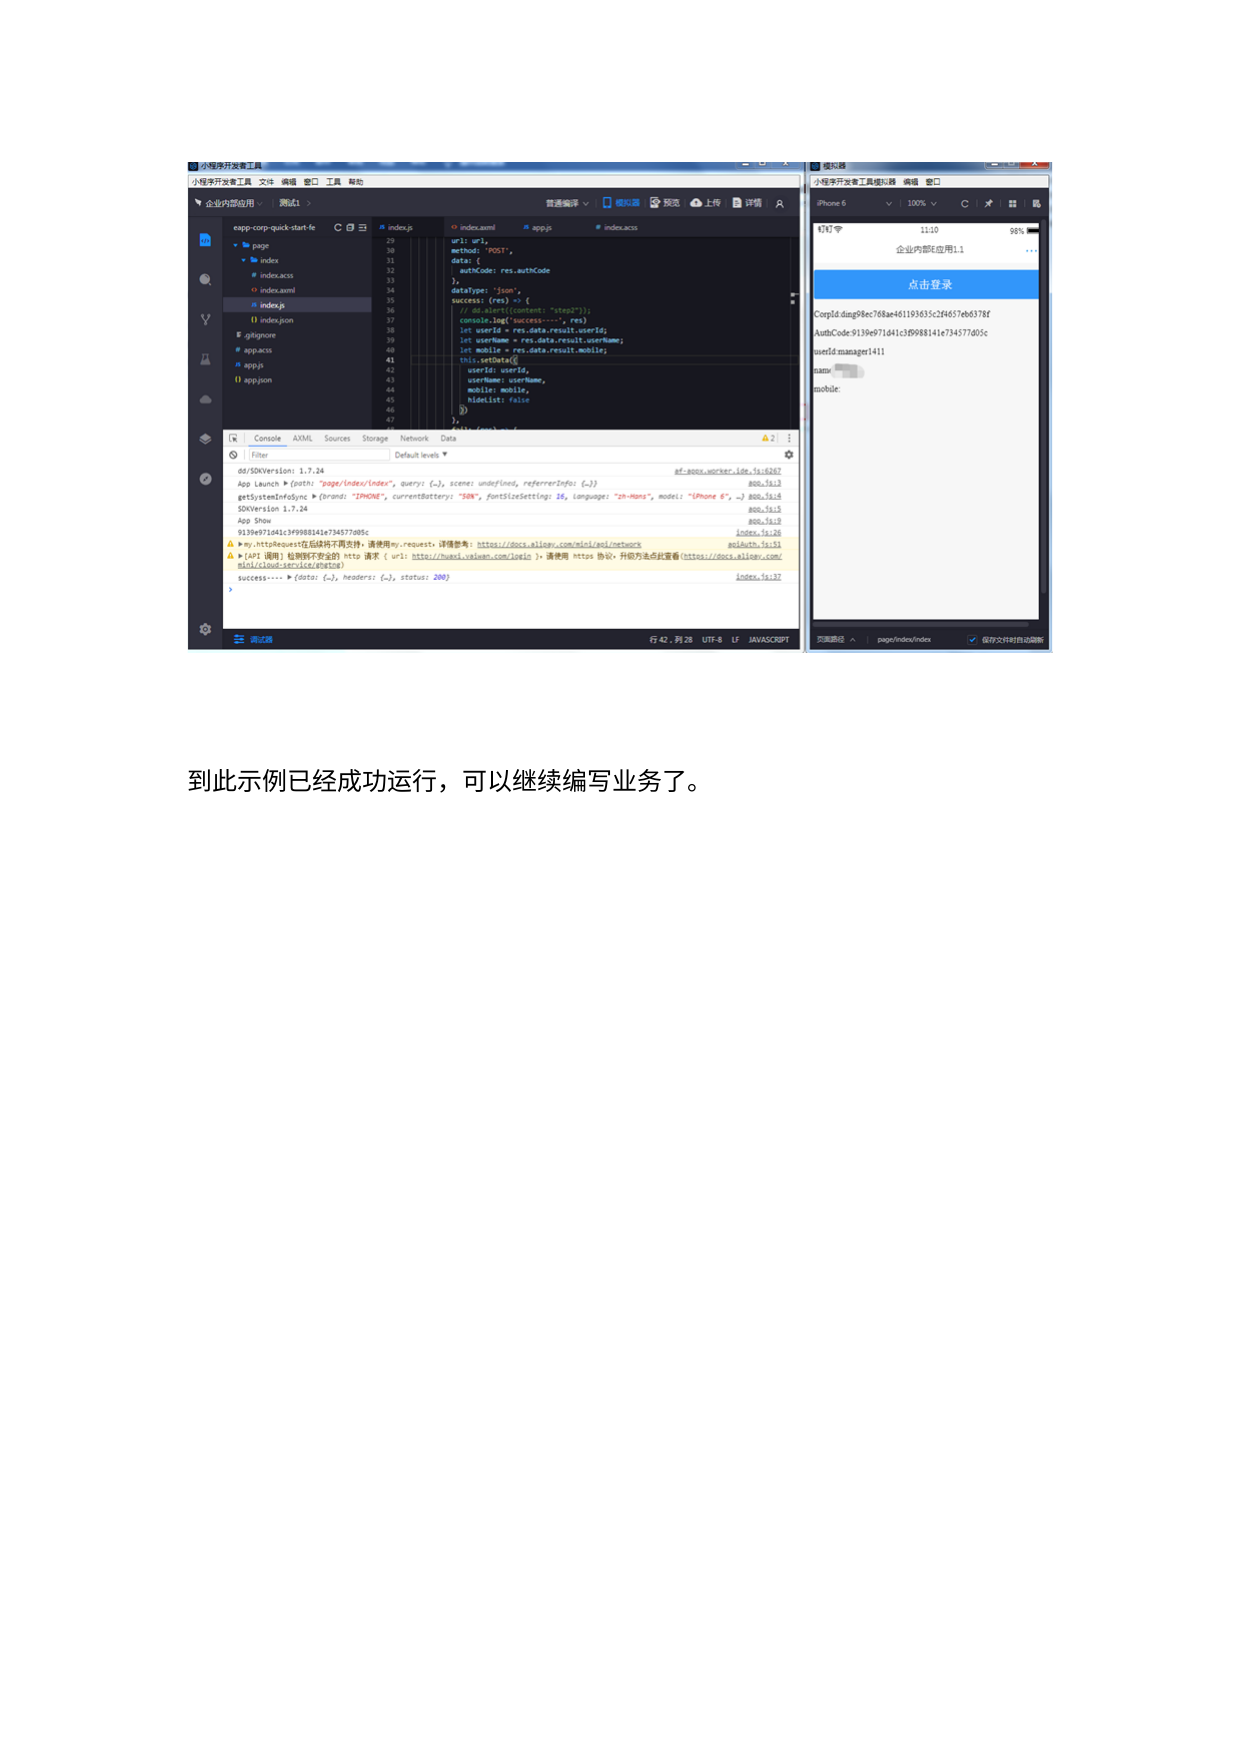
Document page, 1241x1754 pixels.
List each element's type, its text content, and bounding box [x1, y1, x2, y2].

picture [187, 162, 1053, 653]
text 到此示例已经成功运行，可以继续编写业务了。 [187, 747, 1053, 812]
